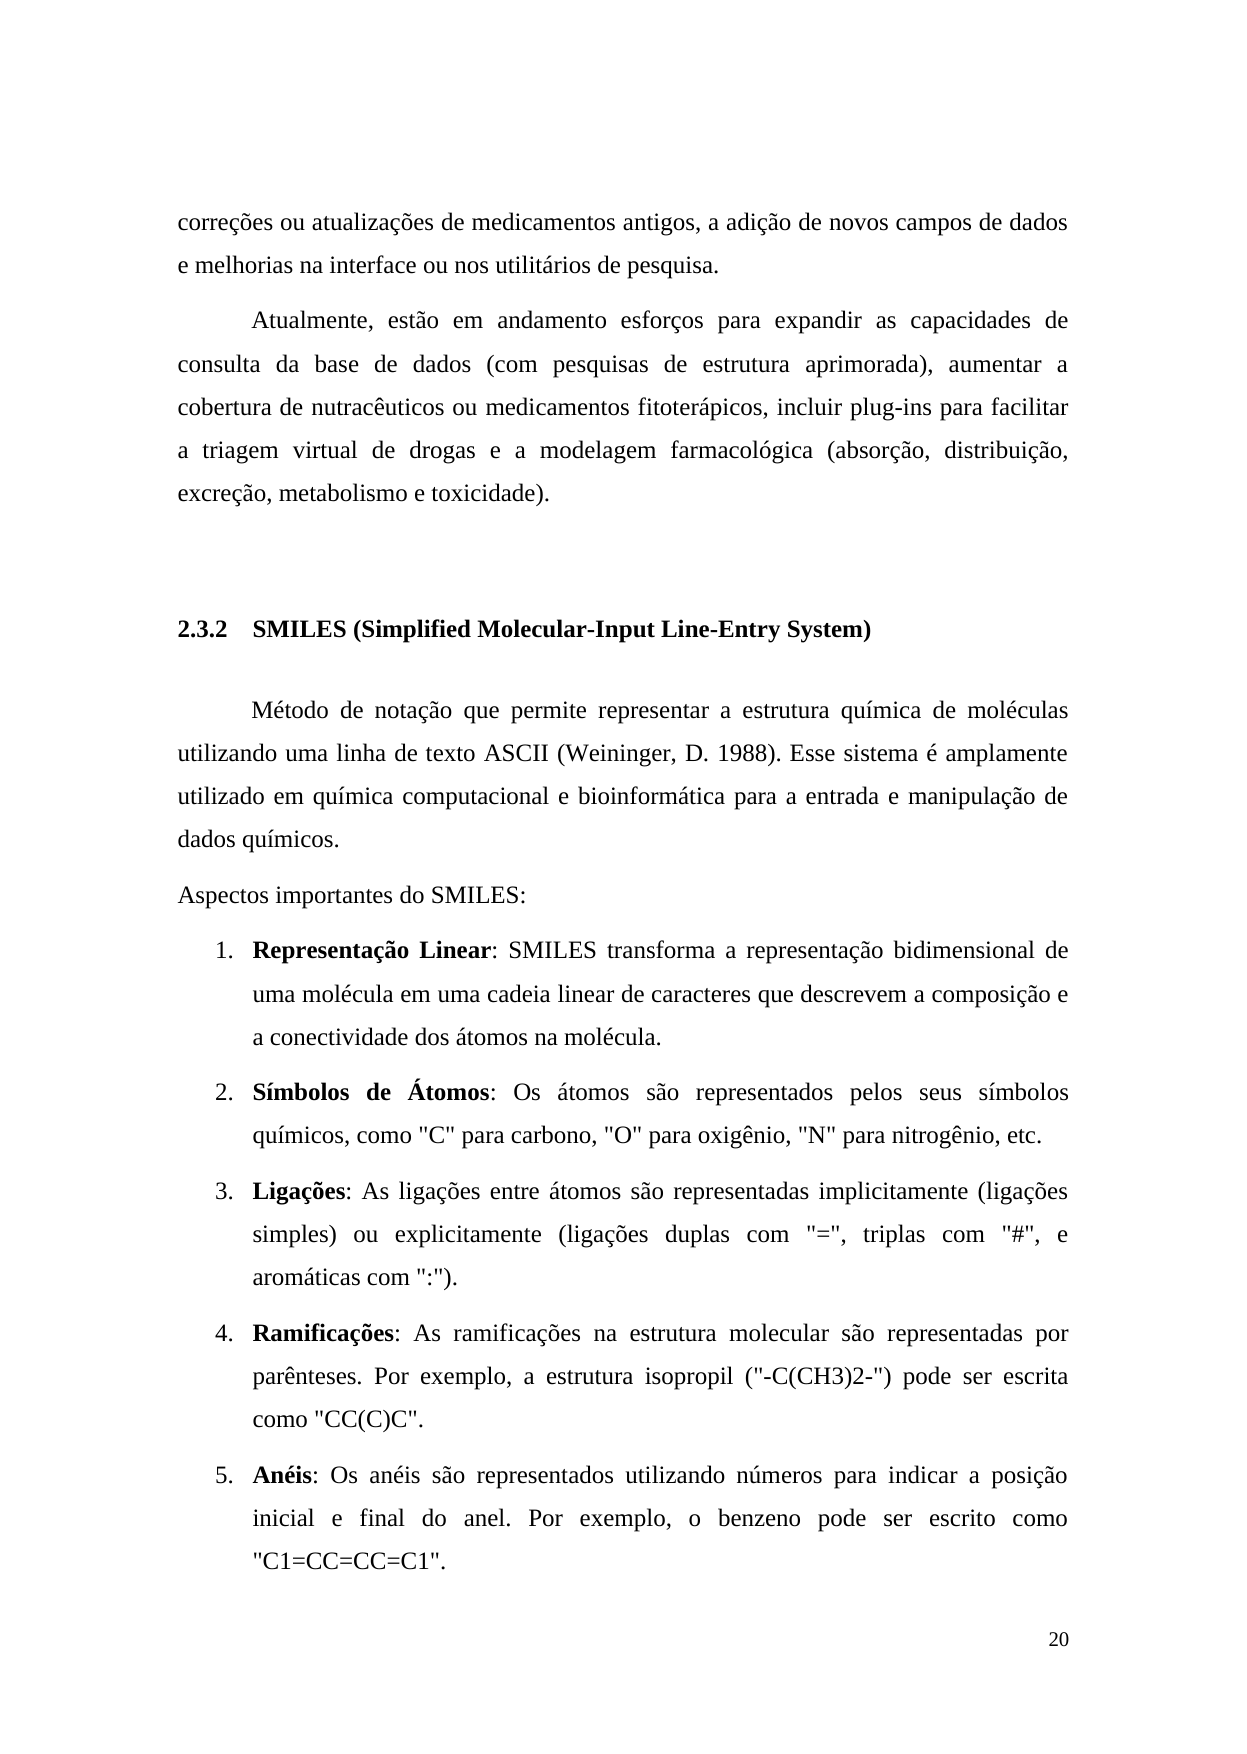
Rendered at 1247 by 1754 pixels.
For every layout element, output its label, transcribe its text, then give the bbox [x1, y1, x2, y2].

text Método de notação que permite representar a estrutura química de moléculas utilizando uma linha de texto ASCII (Weininger, D. 1988). Esse sistema é amplamente utilizado em química computacional e bioinformática para a entrada e manipulação de dados químicos. [177, 695, 1069, 853]
subtitle SMILES (Simplified Molecular-Input Line-Entry System) [177, 614, 1069, 643]
list Representação Linear: SMILES transforma a representação bidimensional de uma molécula em uma cadeia linear de caracteres que descrevem a composição e a conectividade dos átomos na molécula. [215, 936, 1069, 1051]
list Anéis: Os anéis são representados utilizando números para indicar a posição inicial e final do anel. Por exemplo, o benzeno pode ser escrito como "C1=CC=CC=C1". [215, 1460, 1069, 1575]
text Aspectos importantes do SMILES: [177, 880, 1069, 909]
list Símbolos de Átomos: Os átomos são representados pelos seus símbolos químicos, como "C" para carbono, "O" para oxigênio, "N" para nitrogênio, etc. [215, 1077, 1069, 1149]
list Ramificações: As ramificações na estrutura molecular são representadas por parênteses. Por exemplo, a estrutura isopropil ("-C(CH3)2-") pode ser escrita como "CC(C)C". [215, 1318, 1069, 1433]
list Ligações: As ligações entre átomos são representadas implicitamente (ligações simples) ou explicitamente (ligações duplas com "=", triplas com "#", e aromáticas com ":"). [215, 1176, 1069, 1291]
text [177, 207, 1069, 279]
text Atualmente, estão em andamento esforços para expandir as capacidades de consulta da base de dados (com pesquisas de estrutura aprimorada), aumentar a cobertura de nutracêuticos ou medicamentos fitoterápicos, incluir plug-ins para facilitar a triagem virtual de drogas e a modelagem farmacológica (absorção, distribuição, excreção, metabolismo e toxicidade). [177, 306, 1069, 507]
